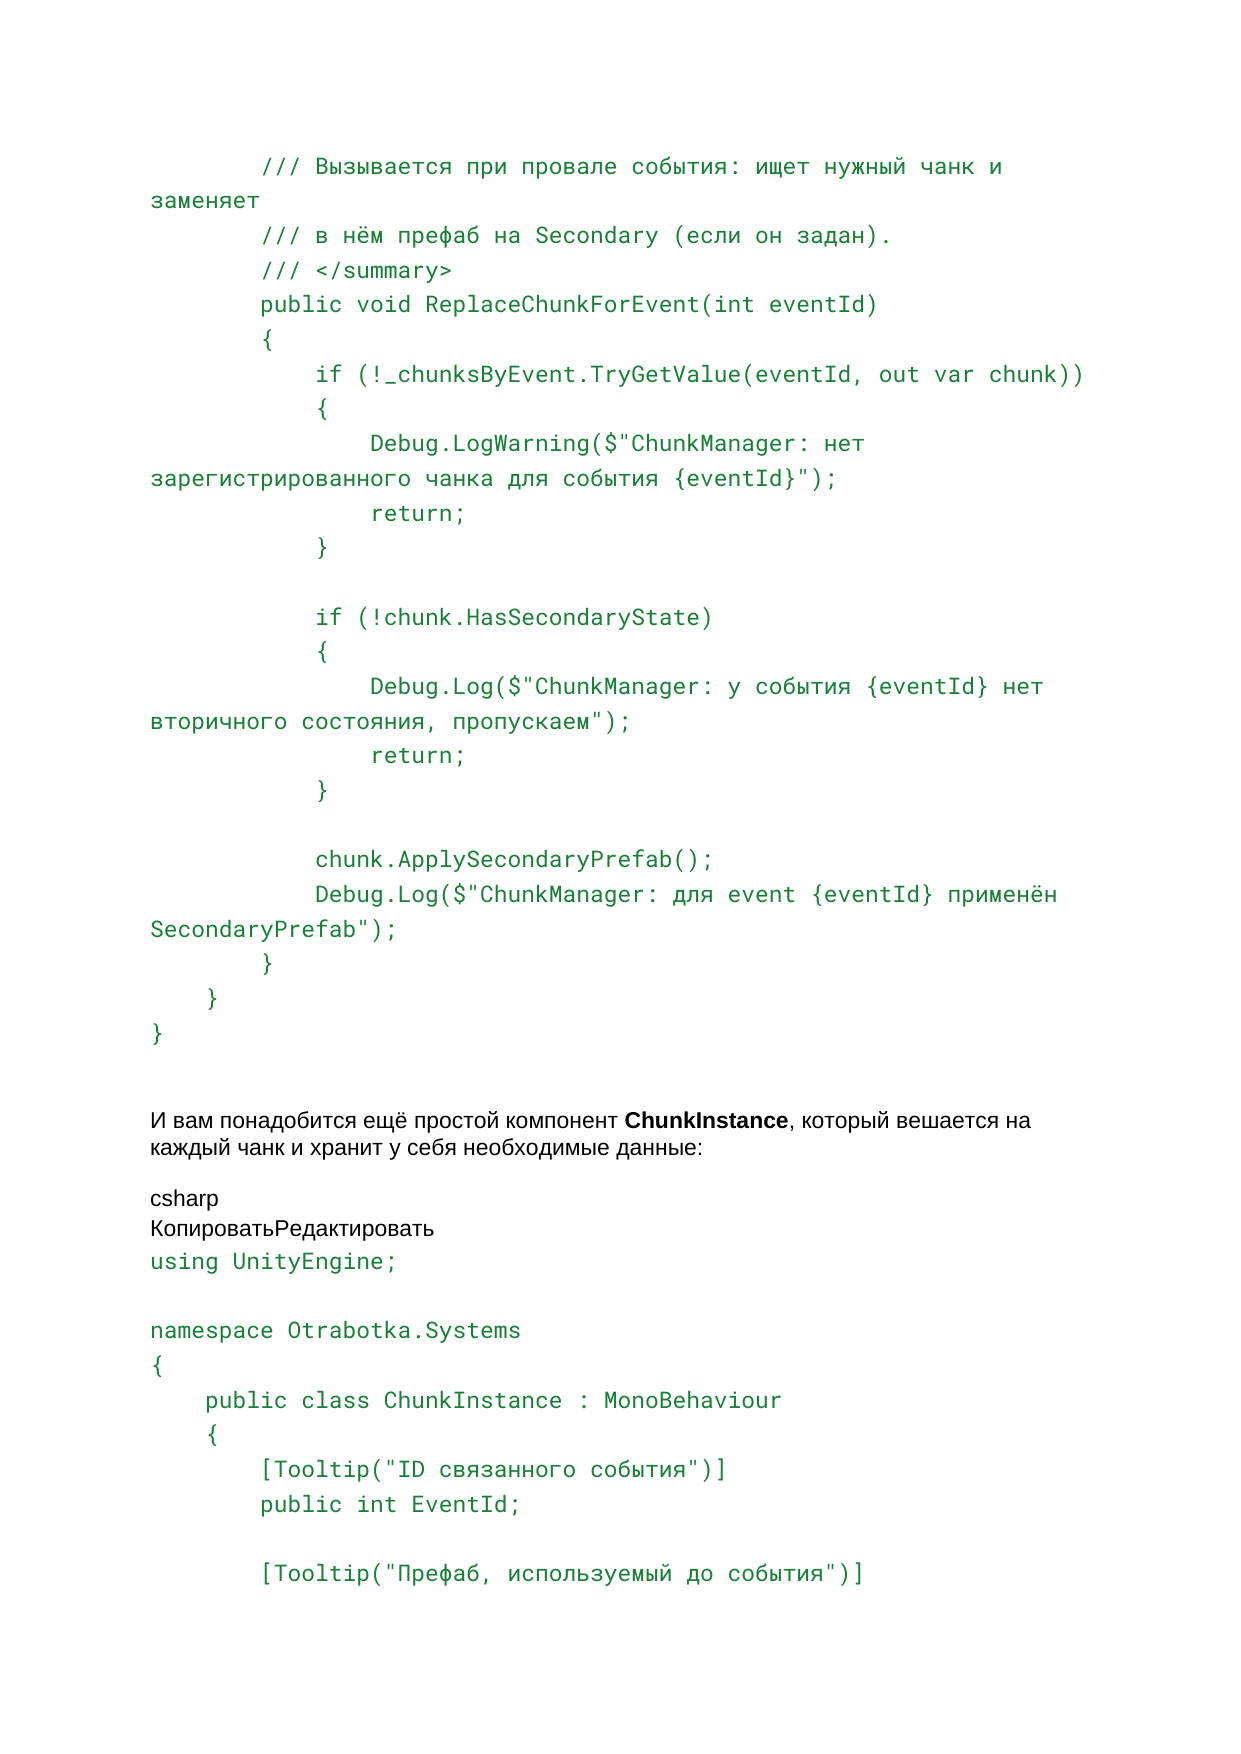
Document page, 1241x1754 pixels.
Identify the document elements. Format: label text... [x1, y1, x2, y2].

text csharp [150, 1185, 1090, 1211]
text [Tooltip("Префаб, используемый до события")] [150, 1557, 1090, 1588]
text namespace Otrabotka.Systems [150, 1314, 1090, 1345]
text } [150, 774, 1090, 804]
text return; [150, 740, 1090, 770]
text Debug.LogWarning($"ChunkManager: нет зарегистрированного чанка для события {eventId}"); [150, 427, 1090, 492]
text public class ChunkInstance : MonoBehaviour [150, 1384, 1090, 1414]
text using UnityEngine; [150, 1245, 1090, 1275]
text /// Вызывается при провале события: ищет нужный чанк и заменяет [150, 150, 1090, 215]
text { [150, 1349, 1090, 1379]
text Debug.Log($"ChunkManager: для event {eventId} применён SecondaryPrefab"); [150, 878, 1090, 943]
text КопироватьРедактировать [150, 1215, 1090, 1241]
text /// </summary> [150, 254, 1090, 284]
text { [150, 393, 1090, 423]
text { [150, 1419, 1090, 1449]
text { [150, 323, 1090, 354]
text И вам понадобится ещё простой компонент ChunkInstance, который вешается на каждый чанк и хранит у себя необходимые данные: [150, 1107, 1090, 1160]
text Debug.Log($"ChunkManager: у события {eventId} нет вторичного состояния, пропускаем"); [150, 670, 1090, 735]
text return; [150, 497, 1090, 527]
text chunk.ApplySecondaryPrefab(); [150, 844, 1090, 874]
text /// в нём префаб на Secondary (если он задан). [150, 219, 1090, 249]
text if (!chunk.HasSecondaryState) [150, 601, 1090, 631]
text } [150, 1017, 1090, 1047]
text public void ReplaceChunkForEvent(int eventId) [150, 289, 1090, 319]
text { [150, 636, 1090, 666]
text [Tooltip("ID связанного события")] [150, 1453, 1090, 1483]
text public int EventId; [150, 1488, 1090, 1518]
text } [150, 532, 1090, 562]
text if (!_chunksByEvent.TryGetValue(eventId, out var chunk)) [150, 358, 1090, 388]
text } [150, 948, 1090, 978]
text } [150, 982, 1090, 1013]
